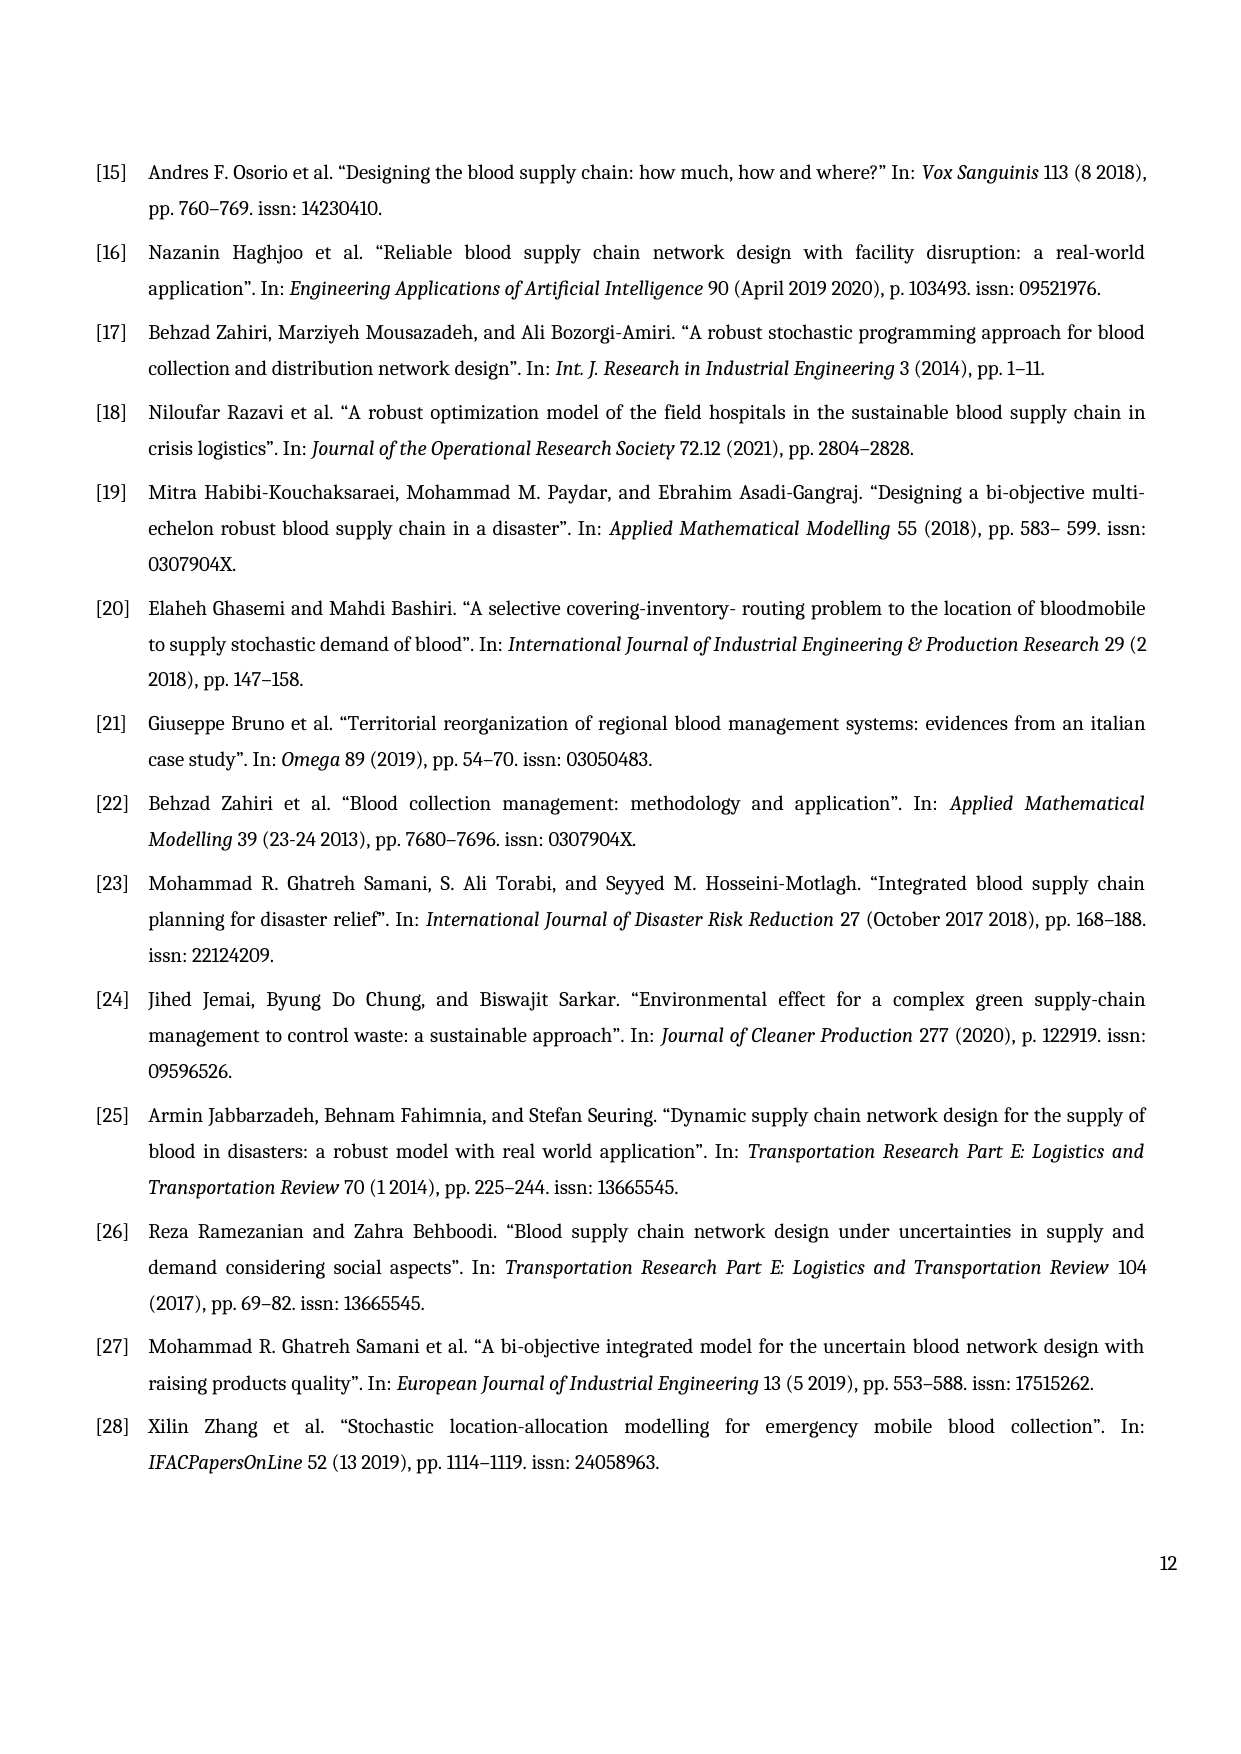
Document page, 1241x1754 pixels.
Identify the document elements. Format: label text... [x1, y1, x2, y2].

list Armin Jabbarzadeh, Behnam Fahimnia, and Stefan Seuring. “Dynamic supply chain network design for the supply of blood in disasters: a robust model with real world application”. In: Transportation Research Part E: Logistics and Transportation Review 70 (1 2014), pp. 225–244. issn: 13665545. [95, 1103, 1147, 1199]
list Niloufar Razavi et al. “A robust optimization model of the field hospitals in the sustainable blood supply chain in crisis logistics”. In: Journal of the Operational Research Society 72.12 (2021), pp. 2804–2828. [95, 401, 1147, 460]
list Giuseppe Bruno et al. “Territorial reorganization of regional blood management systems: evidences from an italian case study”. In: Omega 89 (2019), pp. 54–70. issn: 03050483. [95, 712, 1147, 772]
list Mohammad R. Ghatreh Samani, S. Ali Torabi, and Seyyed M. Hosseini-Motlagh. “Integrated blood supply chain planning for disaster relief”. In: International Journal of Disaster Risk Reduction 27 (October 2017 2018), pp. 168–188. issn: 22124209. [95, 872, 1147, 968]
list Behzad Zahiri et al. “Blood collection management: methodology and application”. In: Applied Mathematical Modelling 39 (23-24 2013), pp. 7680–7696. issn: 0307904X. [95, 792, 1147, 852]
list Reza Ramezanian and Zahra Behboodi. “Blood supply chain network design under uncertainties in supply and demand considering social aspects”. In: Transportation Research Part E: Logistics and Transportation Review 104 (2017), pp. 69–82. issn: 13665545. [95, 1219, 1147, 1315]
list Andres F. Osorio et al. “Designing the blood supply chain: how much, how and where?” In: Vox Sanguinis 113 (8 2018), pp. 760–769. issn: 14230410. [95, 161, 1147, 221]
list Jihed Jemai, Byung Do Chung, and Biswajit Sarkar. “Environmental effect for a complex green supply-chain management to control waste: a sustainable approach”. In: Journal of Cleaner Production 277 (2020), p. 122919. issn: 09596526. [95, 988, 1147, 1083]
list Mohammad R. Ghatreh Samani et al. “A bi-objective integrated model for the uncertain blood network design with raising products quality”. In: European Journal of Industrial Engineering 13 (5 2019), pp. 553–588. issn: 17515262. [95, 1335, 1147, 1395]
list Elaheh Ghasemi and Mahdi Bashiri. “A selective covering-inventory- routing problem to the location of bloodmobile to supply stochastic demand of blood”. In: International Journal of Industrial Engineering & Production Research 29 (2 2018), pp. 147–158. [95, 596, 1147, 692]
list Nazanin Haghjoo et al. “Reliable blood supply chain network design with facility disruption: a real-world application”. In: Engineering Applications of Artificial Intelligence 90 (April 2019 2020), p. 103493. issn: 09521976. [95, 241, 1147, 301]
list Behzad Zahiri, Marziyeh Mousazadeh, and Ali Bozorgi-Amiri. “A robust stochastic programming approach for blood collection and distribution network design”. In: Int. J. Research in Industrial Engineering 3 (2014), pp. 1–11. [95, 321, 1147, 381]
list Mitra Habibi-Kouchaksaraei, Mohammad M. Paydar, and Ebrahim Asadi-Gangraj. “Designing a bi-objective multi-echelon robust blood supply chain in a disaster”. In: Applied Mathematical Modelling 55 (2018), pp. 583– 599. issn: 0307904X. [95, 480, 1147, 576]
list Xilin Zhang et al. “Stochastic location-allocation modelling for emergency mobile blood collection”. In: IFACPapersOnLine 52 (13 2019), pp. 1114–1119. issn: 24058963. [95, 1415, 1147, 1475]
